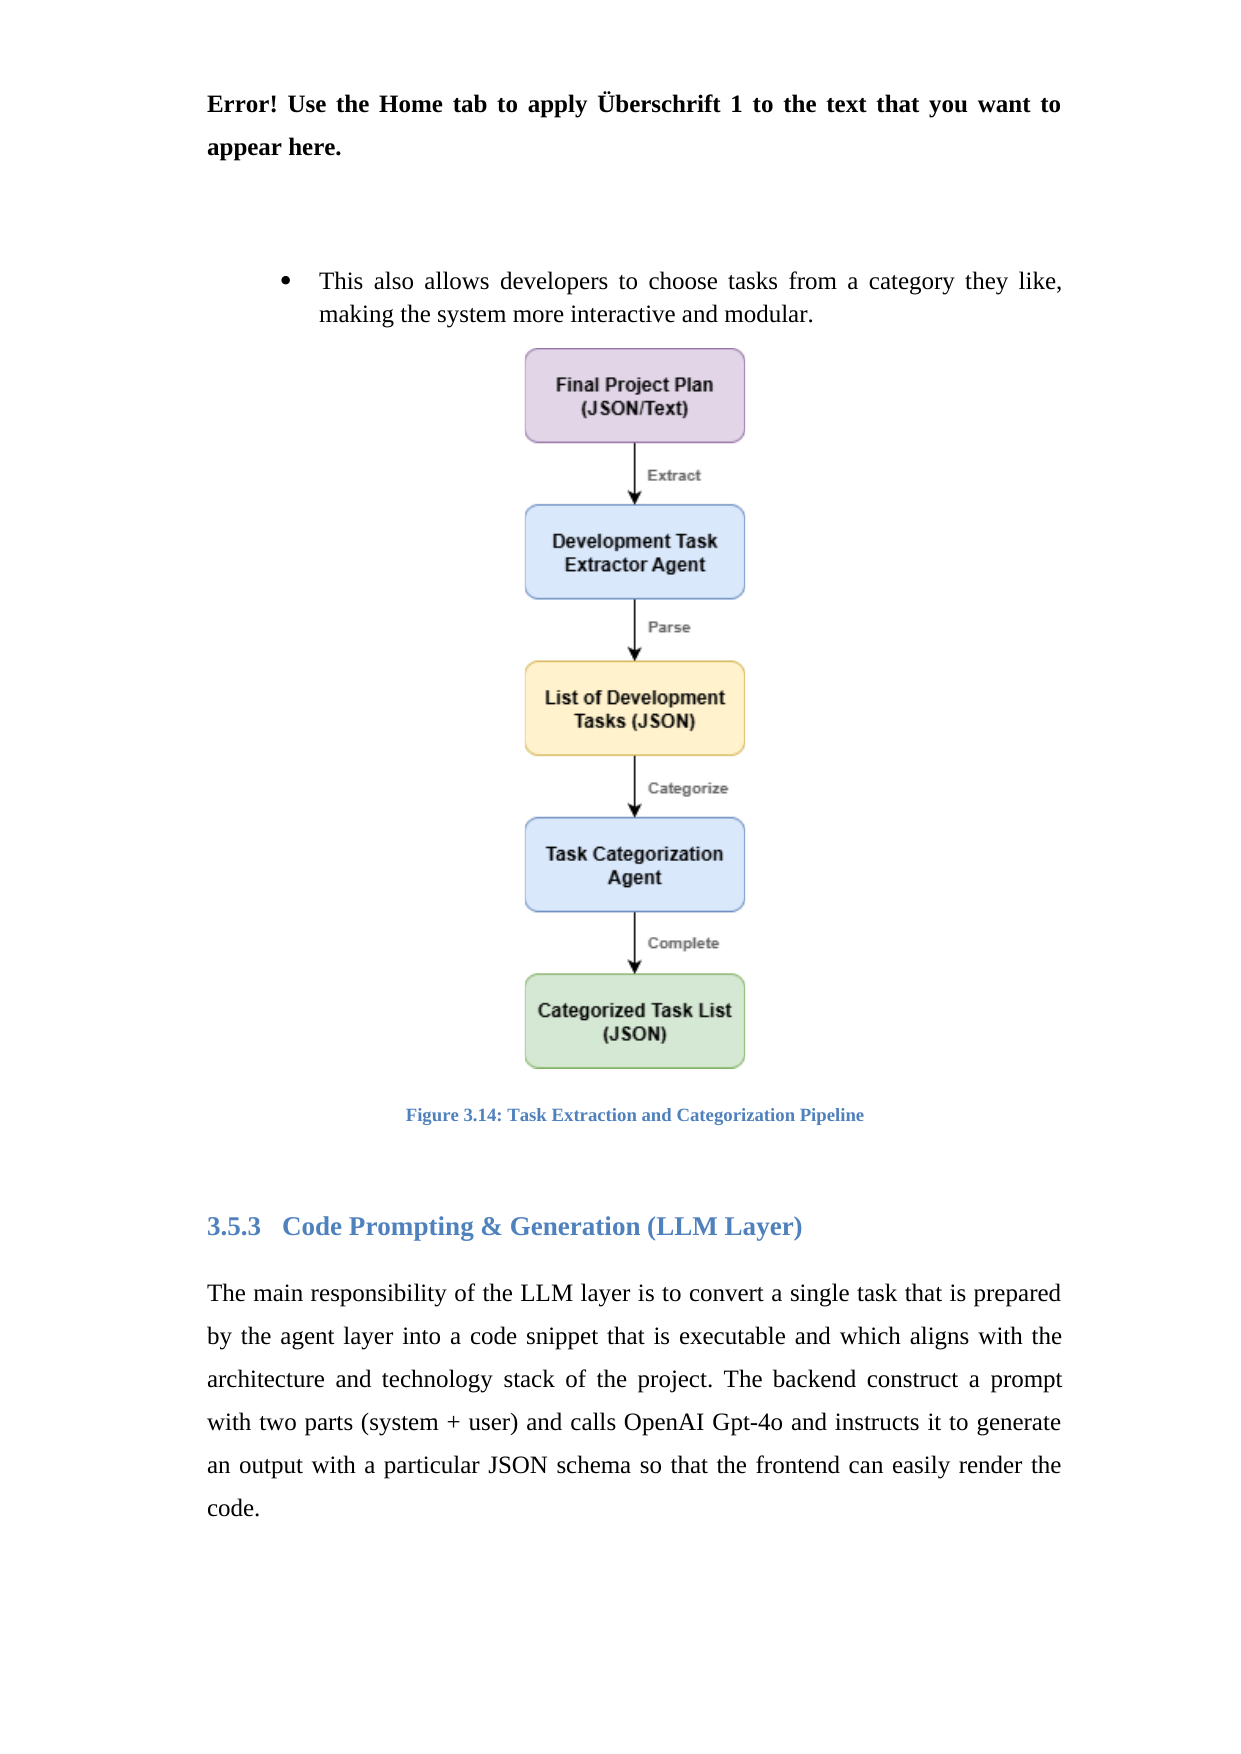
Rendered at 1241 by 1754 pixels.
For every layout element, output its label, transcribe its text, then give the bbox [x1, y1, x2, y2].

list This also allows developers to choose tasks from a category they like, making the system more interactive and modular. [281, 266, 1063, 328]
subtitle Code Prompting & Generation (LLM Layer) [207, 1210, 1063, 1241]
text The main responsibility of the LLM layer is to convert a single task that is prepared by the agent layer into a code snippet that is executable and which aligns with the architecture and technology stack of the project. The backend construct a prompt with two parts (system + user) and calls OpenAI Gpt-4o and instructs it to generate an output with a particular JSON schema so that the frontend can easily render the code. [207, 1278, 1063, 1522]
picture [524, 348, 746, 1069]
